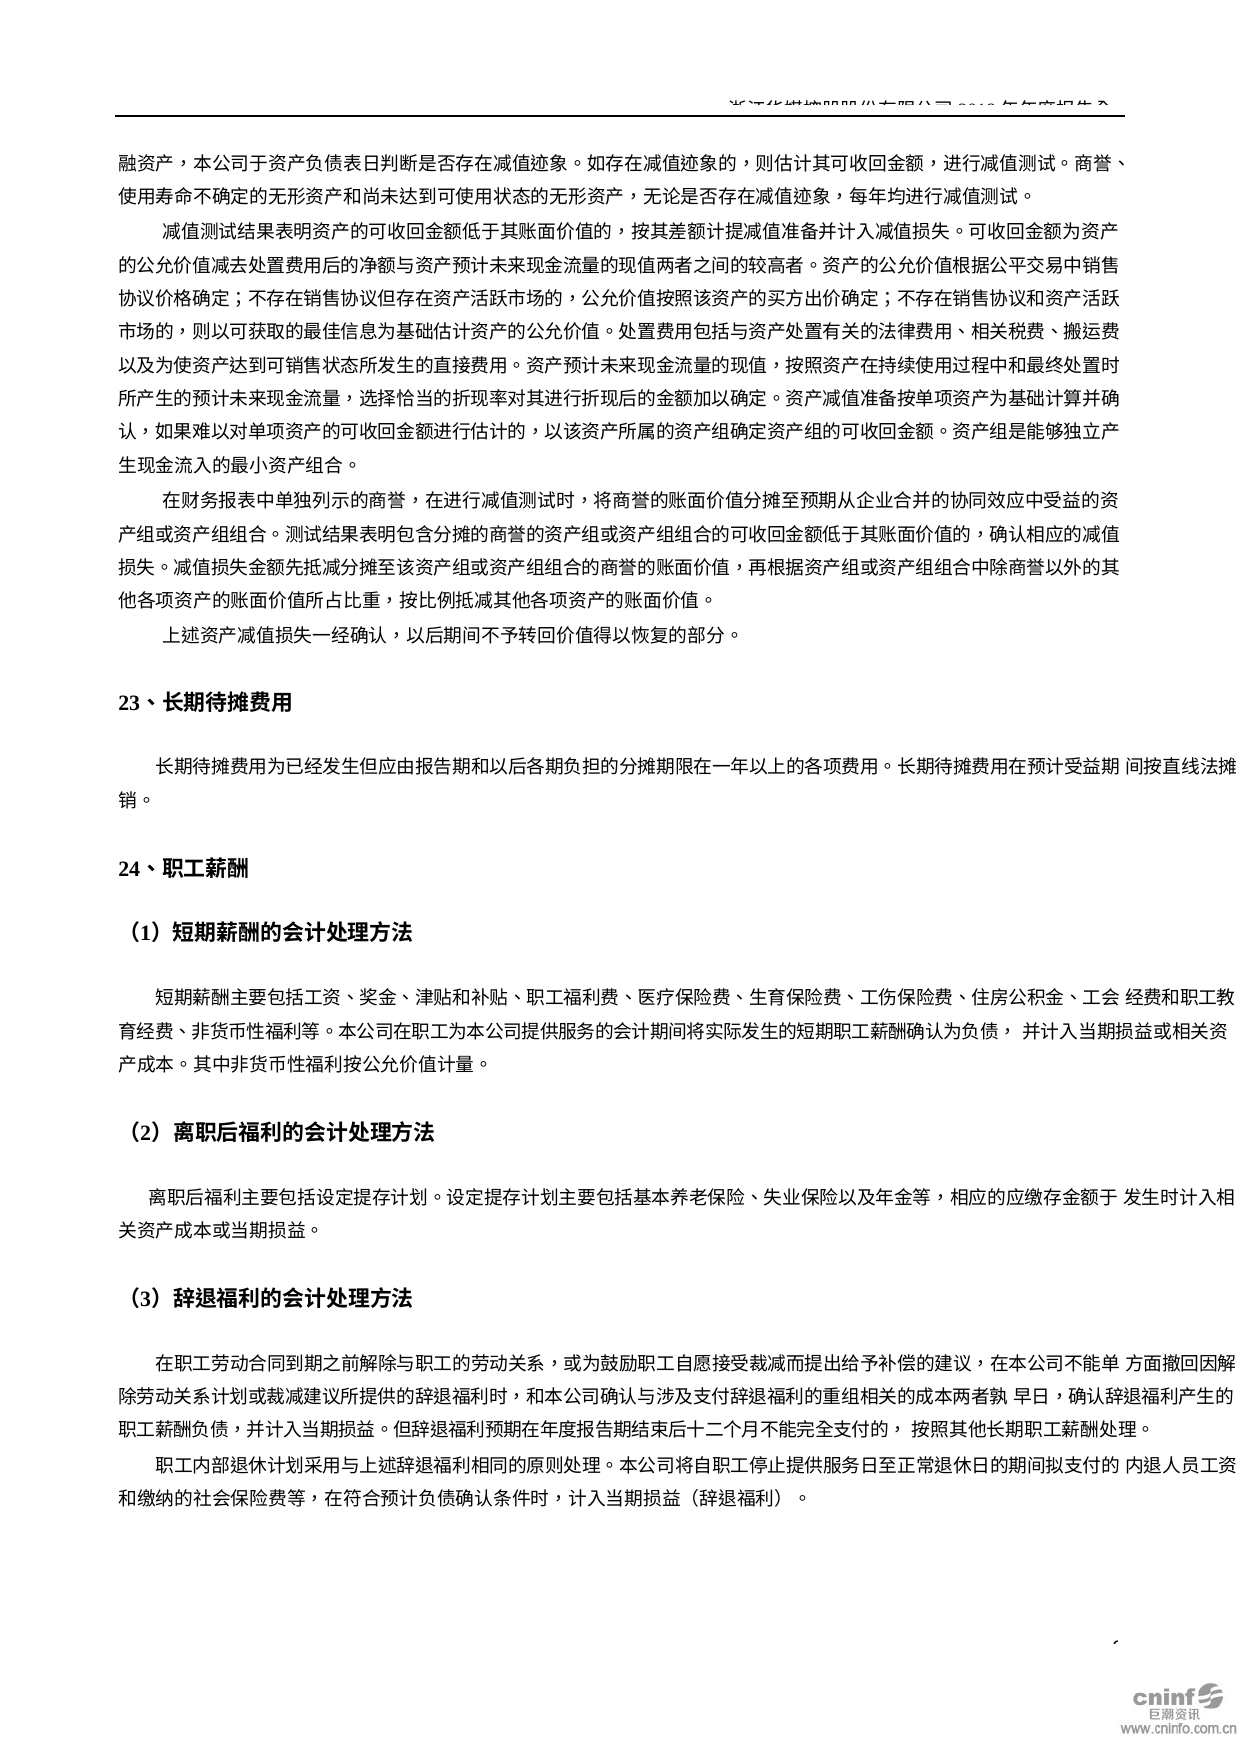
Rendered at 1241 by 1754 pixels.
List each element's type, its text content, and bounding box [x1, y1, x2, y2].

text 职工内部退休计划采用与上述辞退福利相同的原则处理。本公司将自职工停止提供服务日至正常退休日的期间拟支付的 内退人员工资和缴纳的社会保险费等，在符合预计负债确认条件时，计入当期损益（辞退福利）。 [118, 1452, 1240, 1511]
picture [1115, 1680, 1240, 1737]
text 在财务报表中单独列示的商誉，在进行减值测试时，将商誉的账面价值分摊至预期从企业合并的协同效应中受益的资 产组或资产组组合。测试结果表明包含分摊的商誉的资产组或资产组组合的可收回金额低于其账面价值的，确认相应的减值 损失。减值损失金额先抵减分摊至该资产组或资产组组合的商誉的账面价值，再根据资产组或资产组组合中除商誉以外的其 他各项资产的账面价值所占比重，按比例抵减其他各项资产的账面价值。 [118, 487, 1123, 613]
subtitle 23、长期待摊费用 [118, 686, 1240, 716]
subtitle （2）离职后福利的会计处理方法 [118, 1117, 1240, 1146]
text 长期待摊费用为已经发生但应由报告期和以后各期负担的分摊期限在一年以上的各项费用。长期待摊费用在预计受益期 间按直线法摊销。 [118, 754, 1240, 813]
subtitle 24、职工薪酬 [118, 852, 1240, 882]
text 减值测试结果表明资产的可收回金额低于其账面价值的，按其差额计提减值准备并计入减值损失。可收回金额为资产 的公允价值减去处置费用后的净额与资产预计未来现金流量的现值两者之间的较高者。资产的公允价值根据公平交易中销售 协议价格确定；不存在销售协议但存在资产活跃市场的，公允价值按照该资产的买方出价确定；不存在销售协议和资产活跃 市场的，则以可获取的最佳信息为基础估计资产的公允价值。处置费用包括与资产处置有关的法律费用、相关税费、搬运费 以及为使资产达到可销售状态所发生的直接费用。资产预计未来现金流量的现值，按照资产在持续使用过程中和最终处置时 所产生的预计未来现金流量，选择恰当的折现率对其进行折现后的金额加以确定。资产减值准备按单项资产为基础计算并确 认，如果难以对单项资产的可收回金额进行估计的，以该资产所属的资产组确定资产组的可收回金额。资产组是能够独立产 生现金流入的最小资产组合。 [118, 219, 1123, 478]
text 融资产，本公司于资产负债表日判断是否存在减值迹象。如存在减值迹象的，则估计其可收回金额，进行减值测试。商誉、 使用寿命不确定的无形资产和尚未达到可使用状态的无形资产，无论是否存在减值迹象，每年均进行减值测试。 [118, 150, 1133, 209]
subtitle （3）辞退福利的会计处理方法 [118, 1283, 1240, 1312]
text 短期薪酬主要包括工资、奖金、津贴和补贴、职工福利费、医疗保险费、生育保险费、工伤保险费、住房公积金、工会 经费和职工教育经费、非货币性福利等。本公司在职工为本公司提供服务的会计期间将实际发生的短期职工薪酬确认为负债， 并计入当期损益或相关资产成本。其中非货币性福利按公允价值计量。 [118, 984, 1240, 1077]
text 在职工劳动合同到期之前解除与职工的劳动关系，或为鼓励职工自愿接受裁减而提出给予补偿的建议，在本公司不能单 方面撤回因解除劳动关系计划或裁减建议所提供的辞退福利时，和本公司确认与涉及支付辞退福利的重组相关的成本两者孰 早日，确认辞退福利产生的职工薪酬负债，并计入当期损益。但辞退福利预期在年度报告期结束后十二个月不能完全支付的， 按照其他长期职工薪酬处理。 [118, 1350, 1240, 1442]
text 离职后福利主要包括设定提存计划。设定提存计划主要包括基本养老保险、失业保险以及年金等，相应的应缴存金额于 发生时计入相关资产成本或当期损益。 [118, 1184, 1240, 1243]
subtitle （1）短期薪酬的会计处理方法 [118, 917, 1240, 947]
text 上述资产减值损失一经确认，以后期间不予转回价值得以恢复的部分。 [162, 623, 1240, 648]
